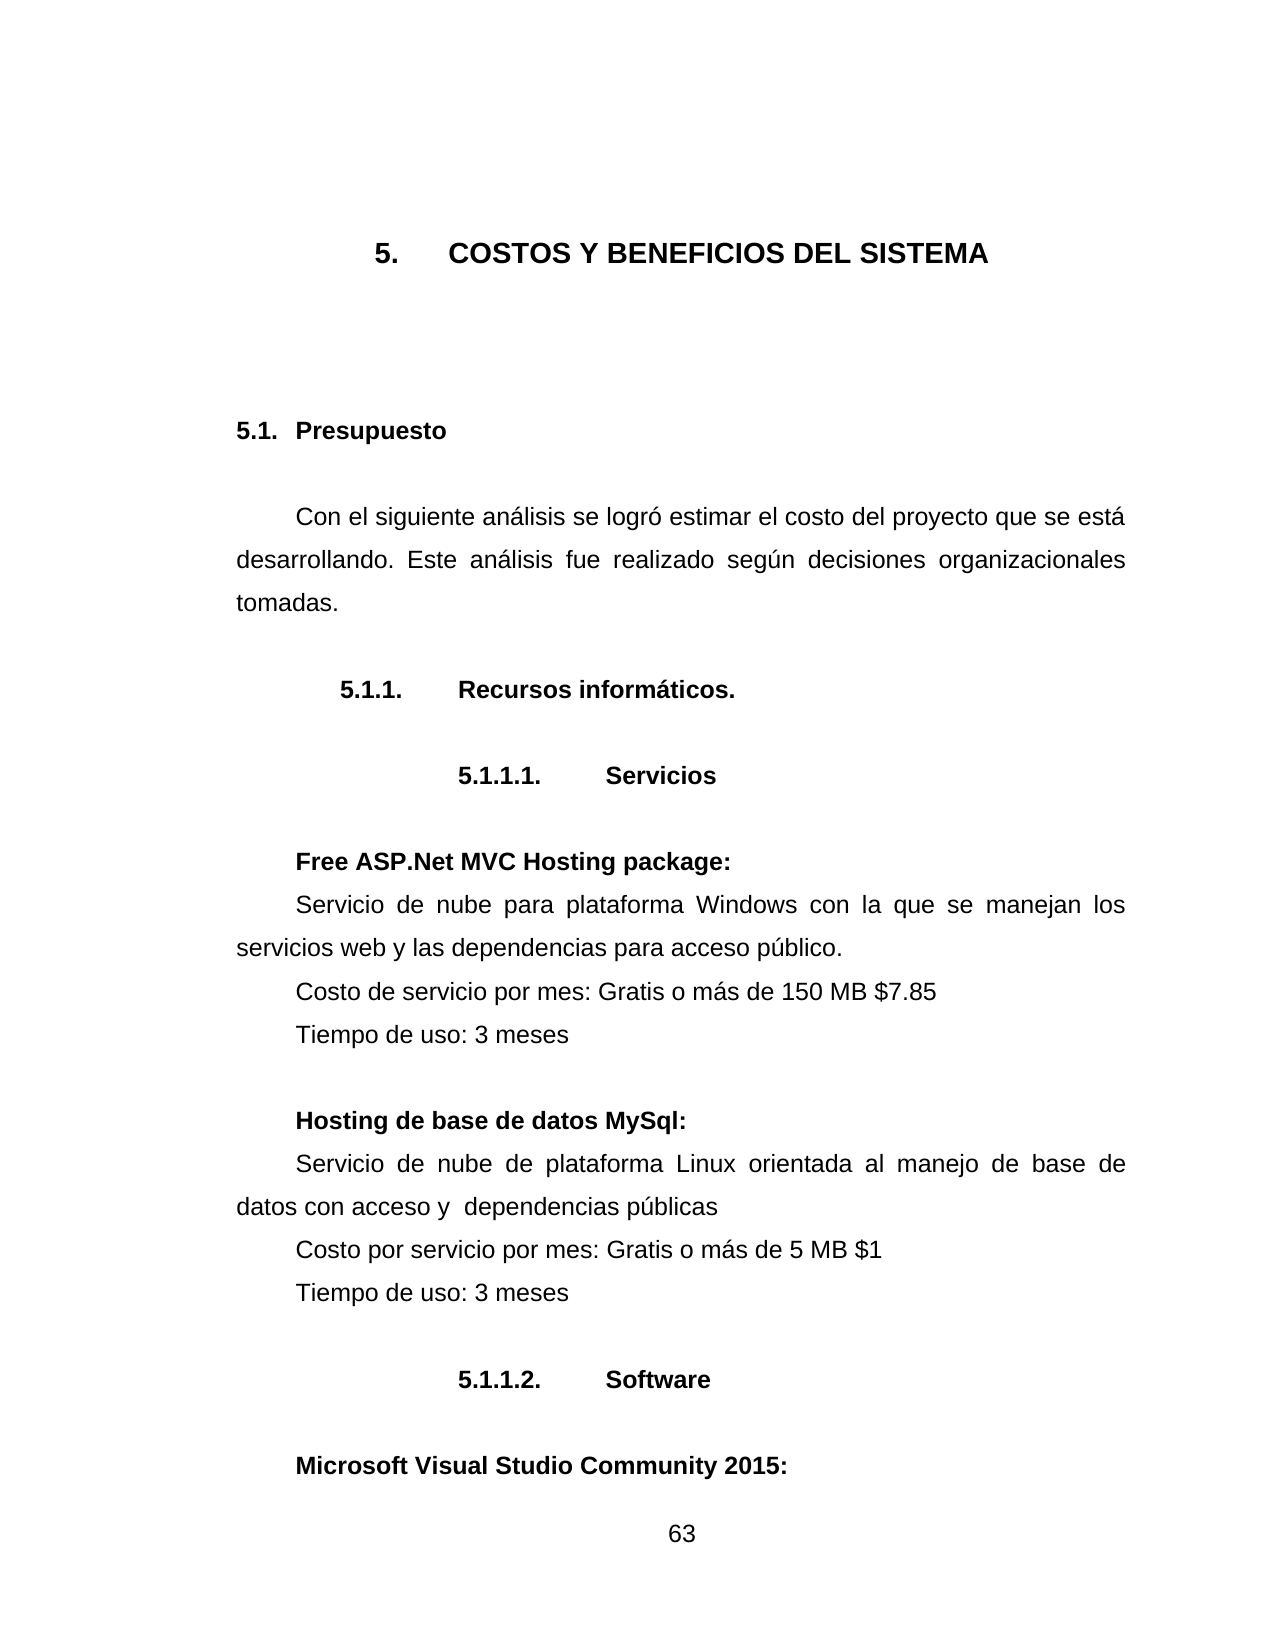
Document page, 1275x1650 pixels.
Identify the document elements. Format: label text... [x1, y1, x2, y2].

text Costos y beneficios del sistema [236, 236, 1127, 270]
text Recursos informáticos. [340, 675, 1127, 703]
text Costo de servicio por mes: Gratis o más de 150 MB $7.85 [236, 977, 1127, 1005]
text Costo por servicio por mes: Gratis o más de 5 MB $1 [236, 1235, 1127, 1264]
text Hosting de base de datos MySql: [236, 1106, 1127, 1135]
text Servicios [458, 761, 1127, 790]
text Software [458, 1365, 1127, 1393]
text Microsoft Visual Studio Community 2015: [236, 1451, 1127, 1480]
text Tiempo de uso: 3 meses [236, 1020, 1127, 1048]
text Tiempo de uso: 3 meses [236, 1278, 1127, 1307]
text Presupuesto [236, 416, 1127, 445]
text Servicio de nube de plataforma Linux orientada al manejo de base de datos con acceso y dependencias públicas [236, 1149, 1127, 1221]
text Free ASP.Net MVC Hosting package: [236, 847, 1127, 876]
text Servicio de nube para plataforma Windows con la que se manejan los servicios web y las dependencias para acceso público. [236, 890, 1127, 962]
text Con el siguiente análisis se logró estimar el costo del proyecto que se está desarrollando. Este análisis fue realizado según decisiones organizacionales tomadas. [236, 502, 1127, 617]
